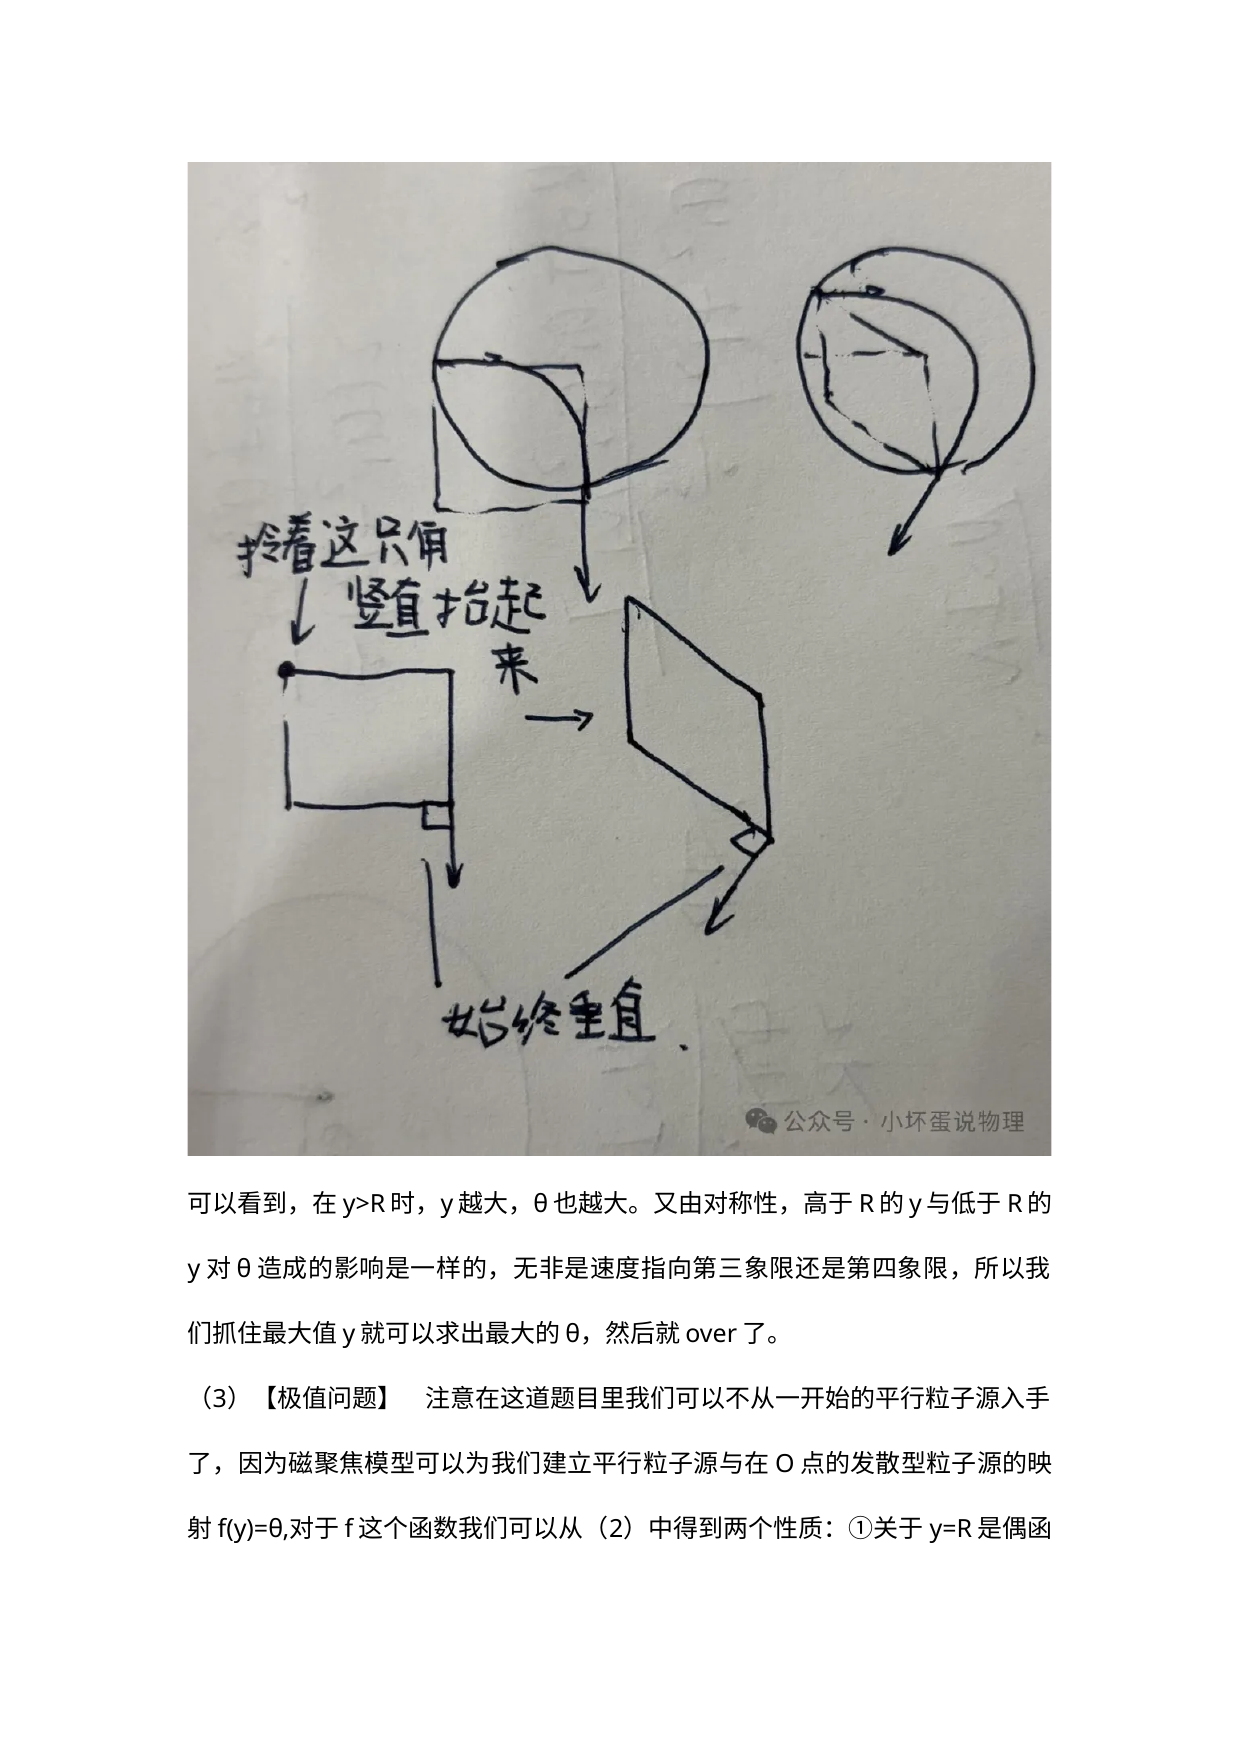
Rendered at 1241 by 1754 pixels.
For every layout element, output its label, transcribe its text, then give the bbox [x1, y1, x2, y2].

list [187, 1364, 1053, 1559]
picture [187, 162, 1052, 1156]
